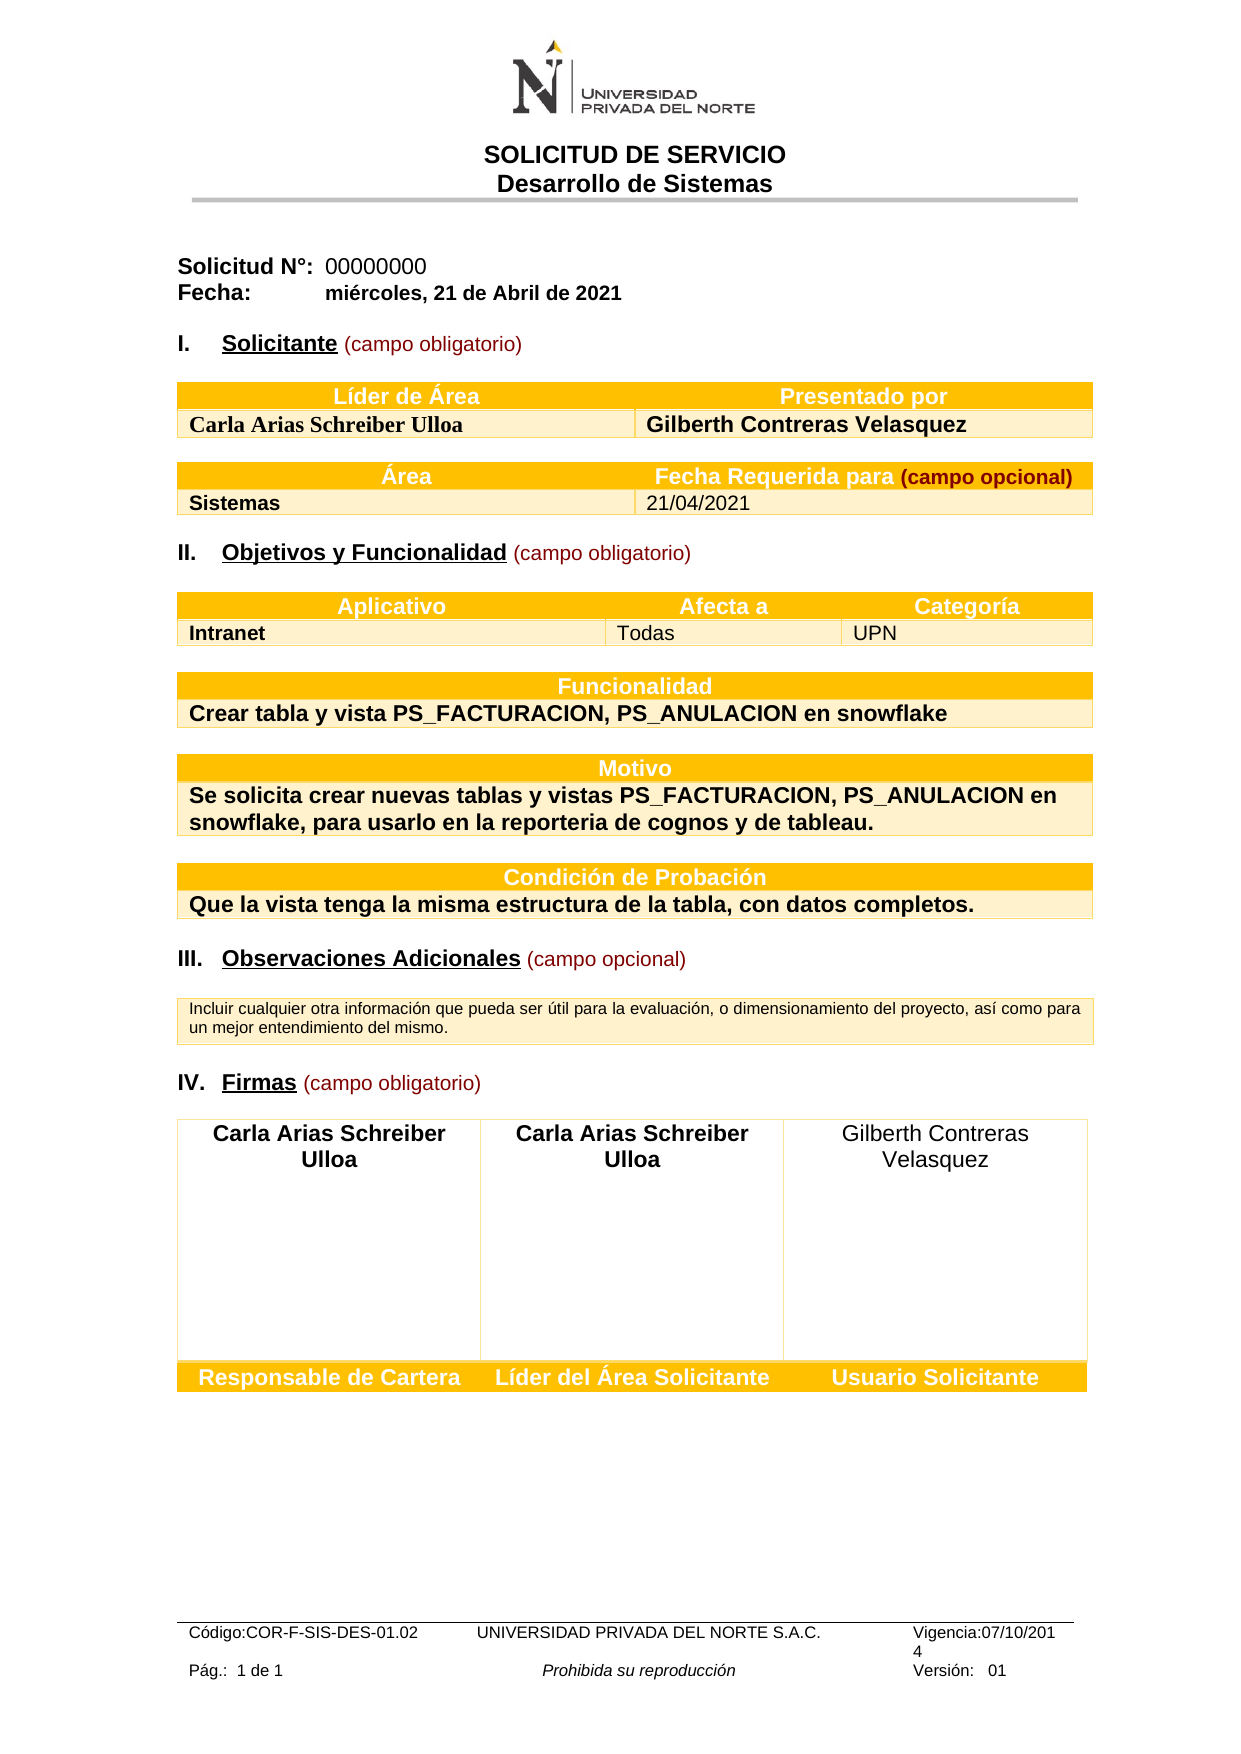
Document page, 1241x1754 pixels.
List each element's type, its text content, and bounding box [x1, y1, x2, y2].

picture [489, 30, 784, 125]
list Observaciones Adicionales (campo opcional) [177, 945, 1093, 971]
list Objetivos y Funcionalidad (campo obligatorio) [177, 539, 1093, 566]
table_header Fecha Requerida para (campo opcional) [636, 463, 1092, 489]
table_header Carla Arias Schreiber Ulloa [178, 1120, 480, 1360]
table_cell Crear tabla y vista PS_FACTURACION, PS_ANULACION en snowflake [178, 700, 1092, 727]
list Solicitante (campo obligatorio) [177, 329, 1093, 356]
table_cell Que la vista tenga la misma estructura de la tabla, con datos completos. [178, 891, 1092, 917]
table_header Afecta a [606, 593, 841, 619]
table_header Responsable de Cartera [178, 1364, 480, 1391]
table_cell Gilberth Contreras Velasquez [636, 411, 1092, 437]
table_header Funcionalidad [178, 673, 1092, 699]
table_header Carla Arias Schreiber Ulloa [481, 1120, 783, 1360]
table_cell [178, 621, 605, 644]
list Firmas (campo obligatorio) [177, 1068, 1093, 1095]
table_header Condición de Probación [178, 864, 1092, 890]
table_cell Se solicita crear nuevas tablas y vistas PS_FACTURACION, PS_ANULACION en snowflake, para usarlo en la reporteria de cognos y de tableau. [178, 783, 1092, 835]
text Fecha: [177, 279, 1093, 306]
table_header Motivo [178, 755, 1092, 781]
table_header Categoría [842, 593, 1092, 619]
table_cell Carla Arias Schreiber Ulloa [178, 411, 634, 437]
table_header Presentado por [636, 383, 1092, 409]
text Solicitud N°: 00000000 [177, 253, 1093, 279]
table_header Gilberth Contreras Velasquez [784, 1120, 1087, 1360]
table_cell [178, 490, 634, 514]
table_header Líder del Área Solicitante [481, 1364, 783, 1391]
table_header Usuario Solicitante [784, 1364, 1086, 1391]
table_header Aplicativo [178, 593, 605, 619]
table_cell [842, 621, 1092, 644]
table_header Incluir cualquier otra información que pueda ser útil para la evaluación, o dimensionamiento del proyecto, así como para un mejor entendimiento del mismo. [178, 999, 1093, 1043]
table_cell [636, 490, 1092, 514]
table_header Líder de Área [178, 383, 634, 409]
table_header Área [178, 463, 634, 489]
